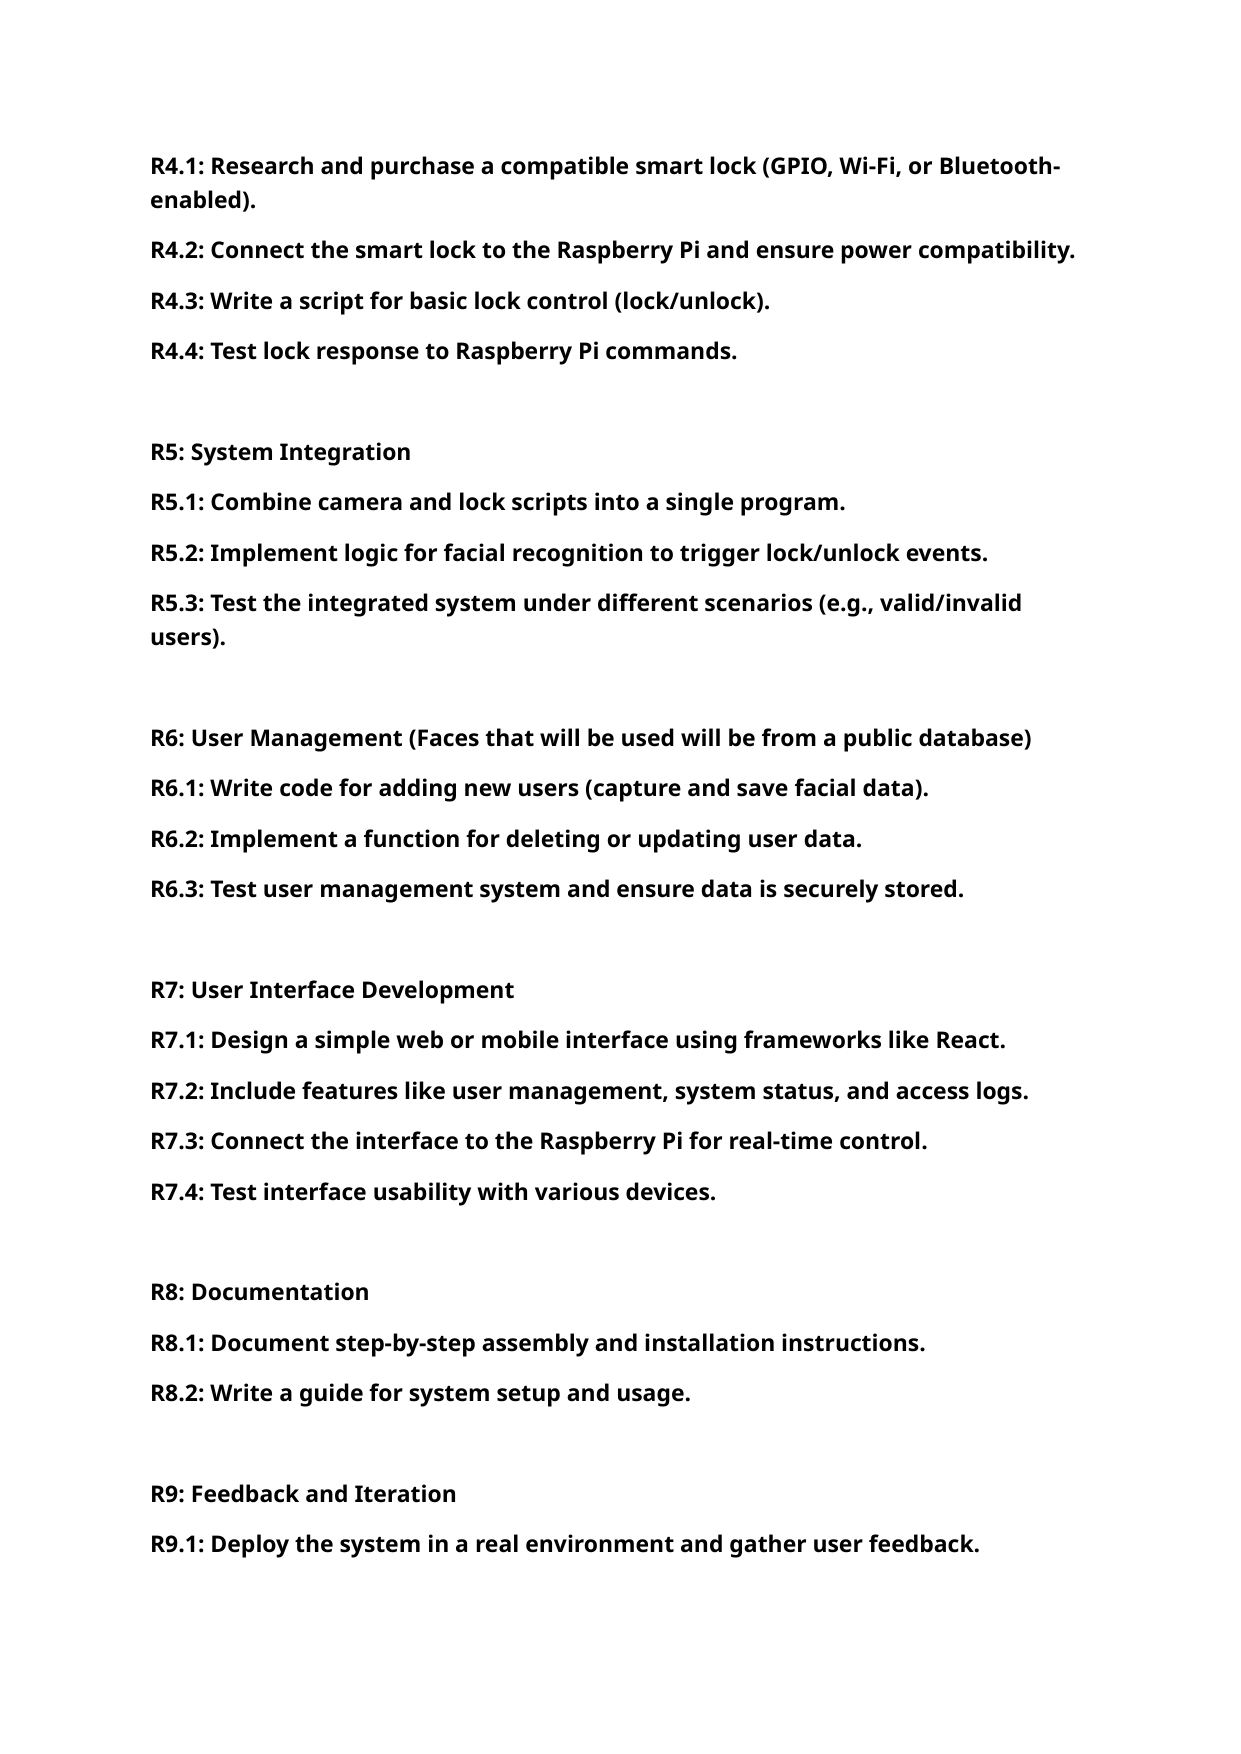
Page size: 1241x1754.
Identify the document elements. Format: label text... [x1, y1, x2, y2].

text R9: Feedback and Iteration [150, 1478, 1090, 1509]
text R9.1: Deploy the system in a real environment and gather user feedback. [150, 1528, 1090, 1559]
text R6: User Management (Faces that will be used will be from a public database) [150, 722, 1090, 753]
text R4.4: Test lock response to Raspberry Pi commands. [150, 335, 1090, 366]
text R8: Documentation [150, 1276, 1090, 1307]
text R4.2: Connect the smart lock to the Raspberry Pi and ensure power compatibility. [150, 234, 1090, 265]
text R5.3: Test the integrated system under different scenarios (e.g., valid/invalid users). [150, 587, 1090, 652]
text R7: User Interface Development [150, 974, 1090, 1005]
text R7.1: Design a simple web or mobile interface using frameworks like React. [150, 1024, 1090, 1055]
text R5.1: Combine camera and lock scripts into a single program. [150, 486, 1090, 517]
text R6.3: Test user management system and ensure data is securely stored. [150, 873, 1090, 904]
text R8.1: Document step-by-step assembly and installation instructions. [150, 1327, 1090, 1358]
text R5.2: Implement logic for facial recognition to trigger lock/unlock events. [150, 537, 1090, 568]
text R5: System Integration [150, 436, 1090, 467]
text R7.3: Connect the interface to the Raspberry Pi for real-time control. [150, 1125, 1090, 1156]
text R8.2: Write a guide for system setup and usage. [150, 1377, 1090, 1408]
text R6.2: Implement a function for deleting or updating user data. [150, 822, 1090, 854]
text R4.1: Research and purchase a compatible smart lock (GPIO, Wi-Fi, or Bluetooth-enabled). [150, 150, 1090, 215]
text R7.2: Include features like user management, system status, and access logs. [150, 1074, 1090, 1106]
text R4.3: Write a script for basic lock control (lock/unlock). [150, 284, 1090, 316]
text R7.4: Test interface usability with various devices. [150, 1175, 1090, 1207]
text R6.1: Write code for adding new users (capture and save facial data). [150, 772, 1090, 803]
